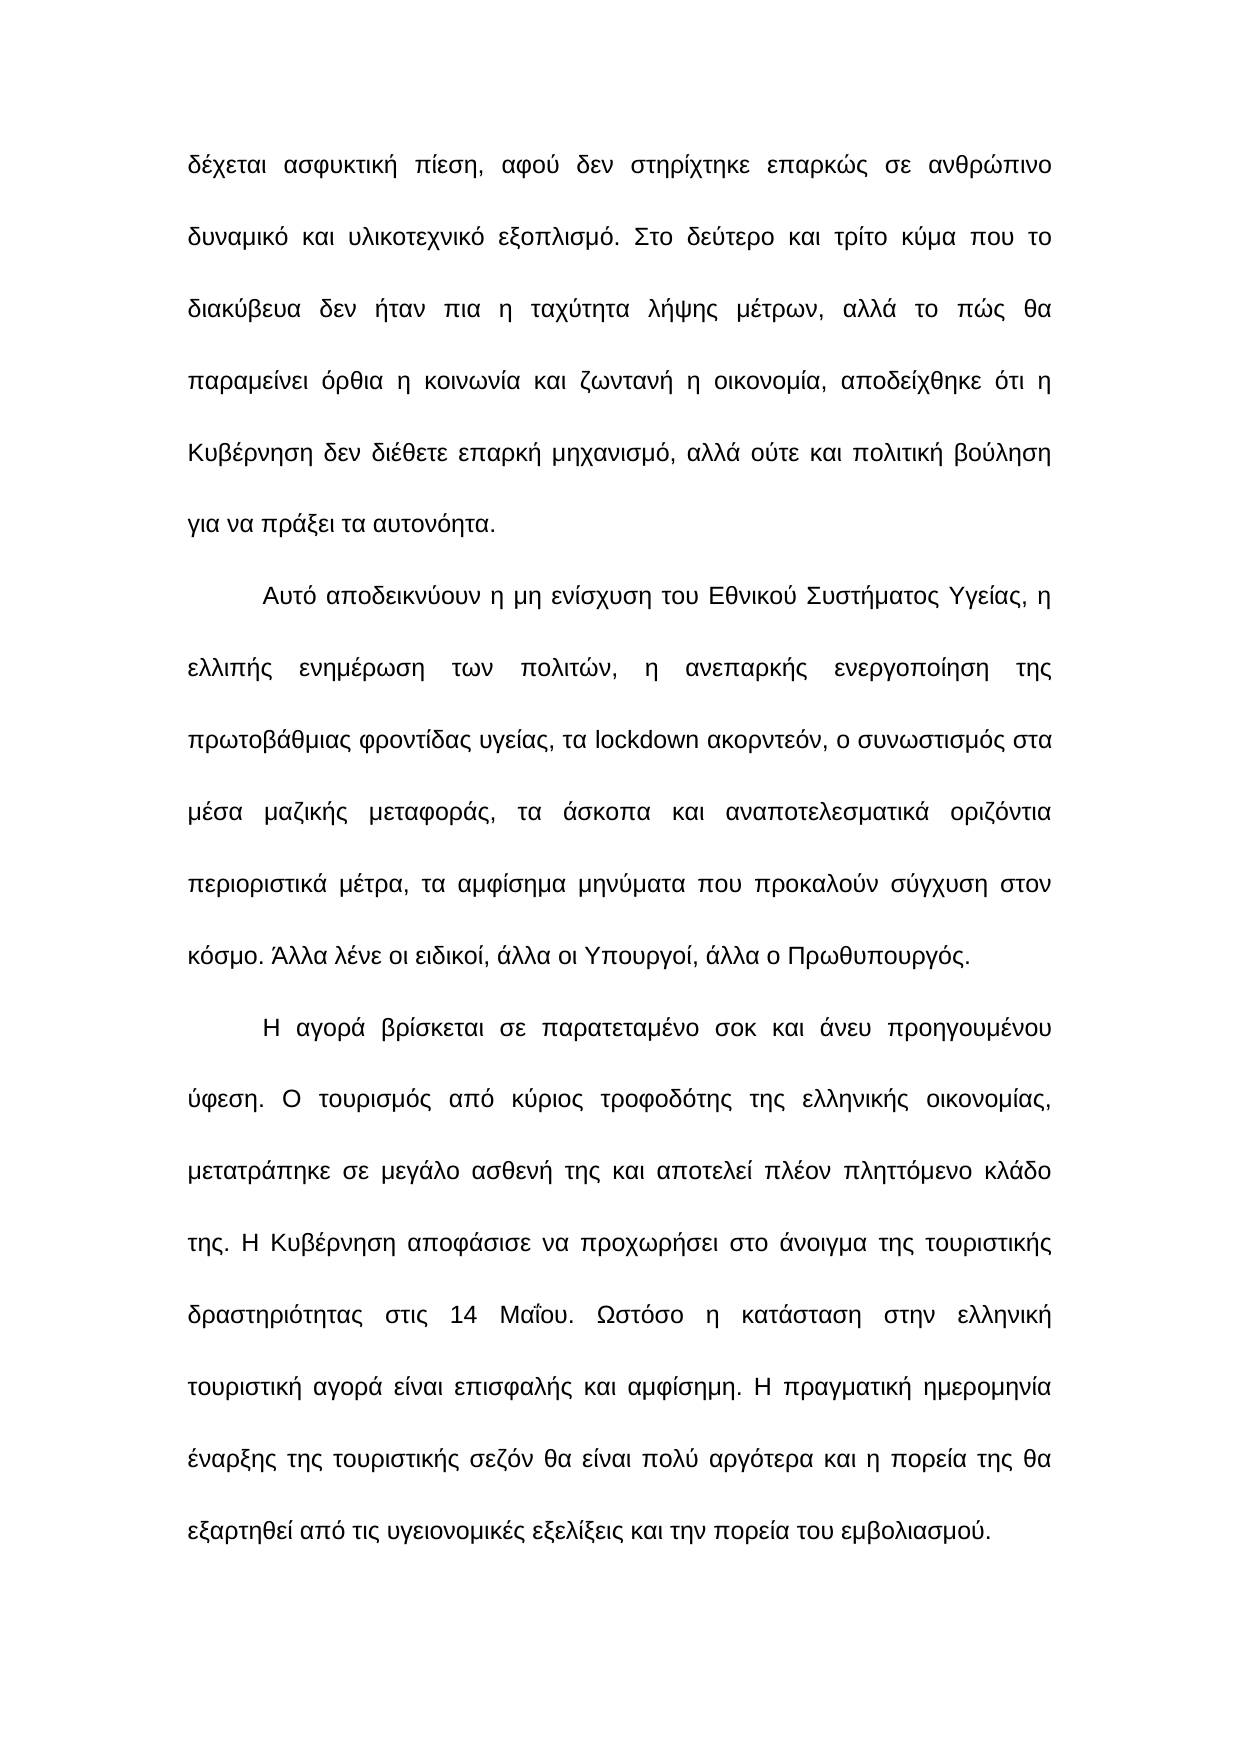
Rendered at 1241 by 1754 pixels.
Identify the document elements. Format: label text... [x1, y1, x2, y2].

text Η αγορά βρίσκεται σε παρατεταμένο σοκ και άνευ προηγουμένου ύφεση. Ο τουρισμός από κύριος τροφοδότης της ελληνικής οικονομίας, μετατράπηκε σε μεγάλο ασθενή της και αποτελεί πλέον πληττόμενο κλάδο της. Η Κυβέρνηση αποφάσισε να προχωρήσει στο άνοιγμα της τουριστικής δραστηριότητας στις 14 Μαΐου. Ωστόσο η κατάσταση στην ελληνική τουριστική αγορά είναι επισφαλής και αμφίσημη. Η πραγματική ημερομηνία έναρξης της τουριστικής σεζόν θα είναι πολύ αργότερα και η πορεία της θα εξαρτηθεί από τις υγειονομικές εξελίξεις και την πορεία του εμβολιασμού. [187, 1012, 1053, 1544]
text Αυτό αποδεικνύουν η μη ενίσχυση του Εθνικού Συστήματος Υγείας, η ελλιπής ενημέρωση των πολιτών, η ανεπαρκής ενεργοποίηση της πρωτοβάθμιας φροντίδας υγείας, τα lockdown ακορντεόν, ο συνωστισμός στα μέσα μαζικής μεταφοράς, τα άσκοπα και αναποτελεσματικά οριζόντια περιοριστικά μέτρα, τα αμφίσημα μηνύματα που προκαλούν σύγχυση στον κόσμο. Άλλα λένε οι ειδικοί, άλλα οι Υπουργοί, άλλα ο Πρωθυπουργός. [187, 581, 1053, 969]
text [187, 150, 1053, 538]
